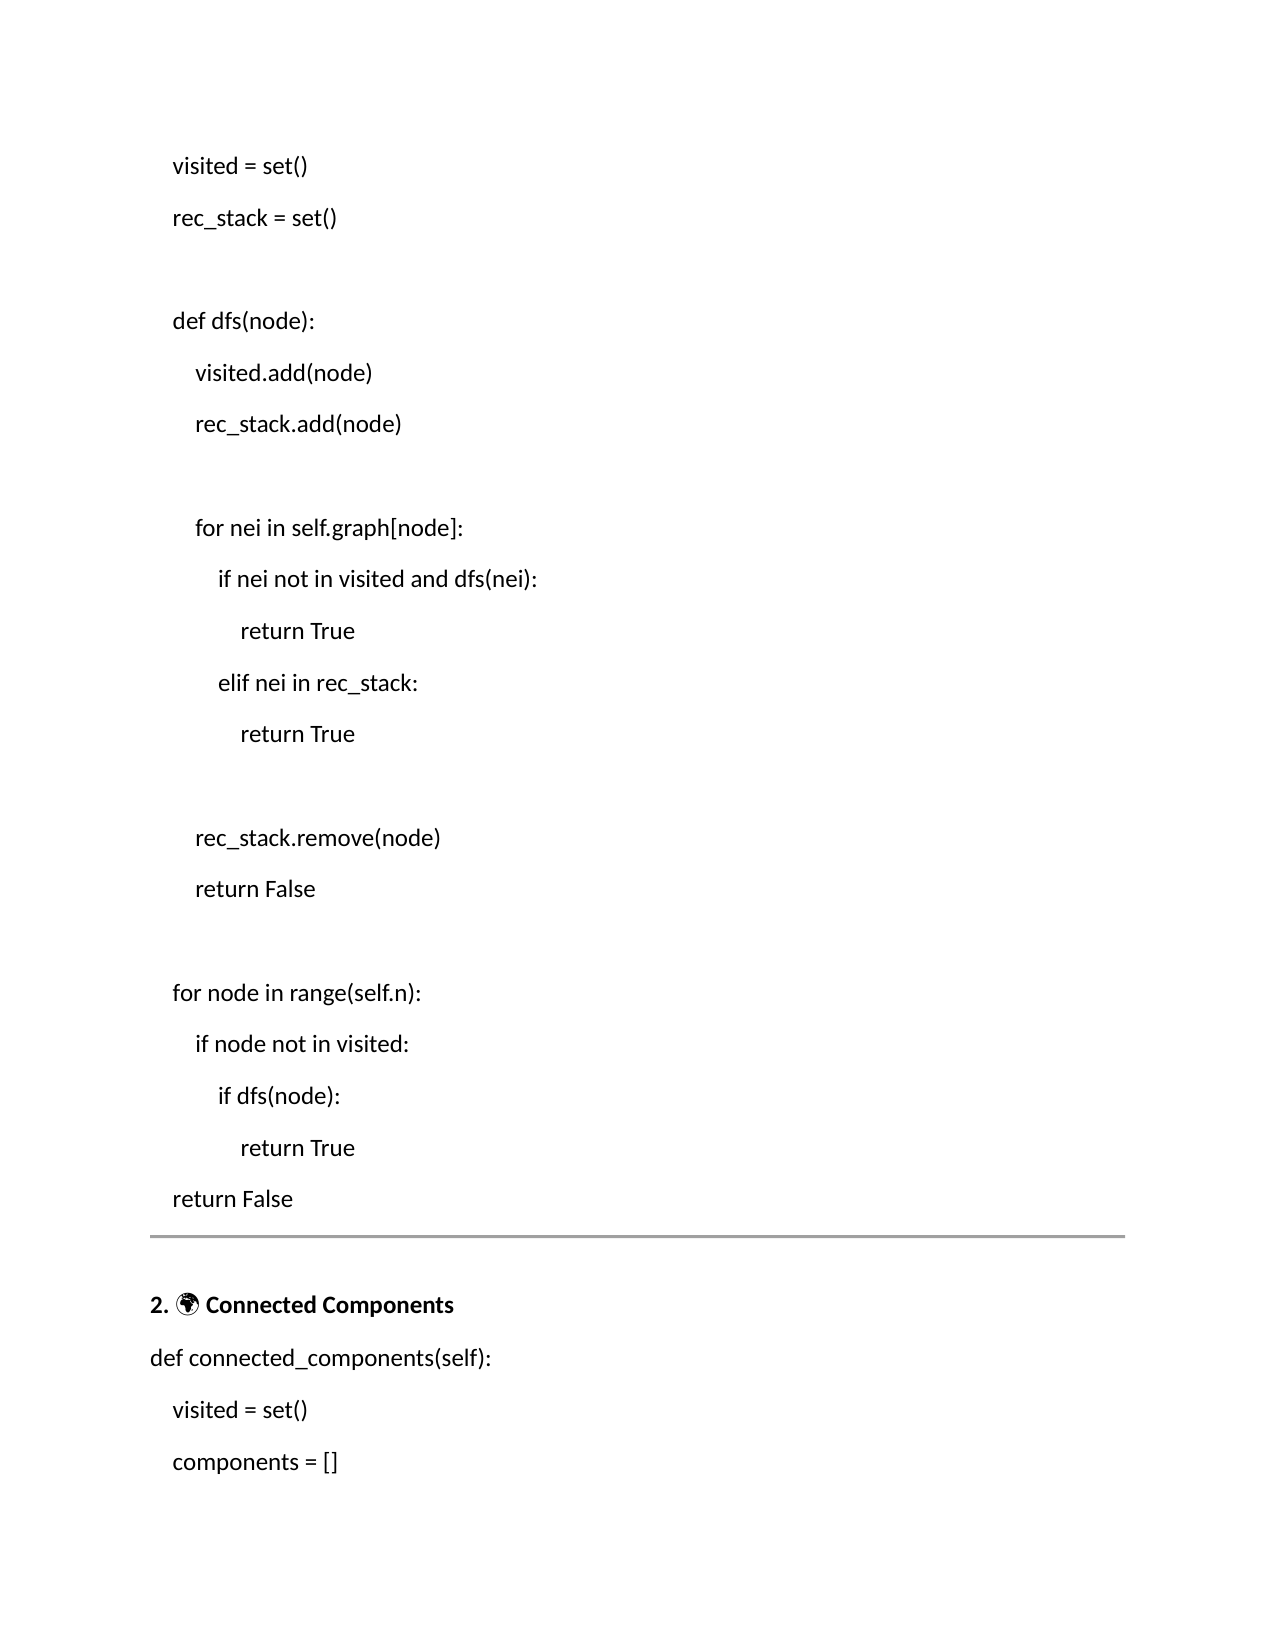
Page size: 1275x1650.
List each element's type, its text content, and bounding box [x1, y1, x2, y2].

text visited = set() [150, 1394, 1125, 1425]
text return False [150, 873, 1125, 904]
text rec_stack = set() [150, 202, 1125, 232]
text for node in range(self.n): [150, 977, 1125, 1007]
text rec_stack.remove(node) [150, 822, 1125, 852]
text components = [] [150, 1446, 1125, 1476]
text if node not in visited: [150, 1028, 1125, 1059]
text return False [150, 1183, 1125, 1214]
text return True [150, 615, 1125, 646]
text return True [150, 1132, 1125, 1162]
text visited = set() [150, 150, 1125, 181]
text 2. 🌍 Connected Components [150, 1287, 1125, 1321]
text def dfs(node): [150, 305, 1125, 336]
text def connected_components(self): [150, 1342, 1125, 1373]
text visited.add(node) [150, 357, 1125, 387]
text if dfs(node): [150, 1080, 1125, 1111]
text for nei in self.graph[node]: [150, 512, 1125, 542]
text return True [150, 718, 1125, 749]
text elif nei in rec_stack: [150, 667, 1125, 697]
text if nei not in visited and dfs(nei): [150, 563, 1125, 594]
text rec_stack.add(node) [150, 408, 1125, 439]
